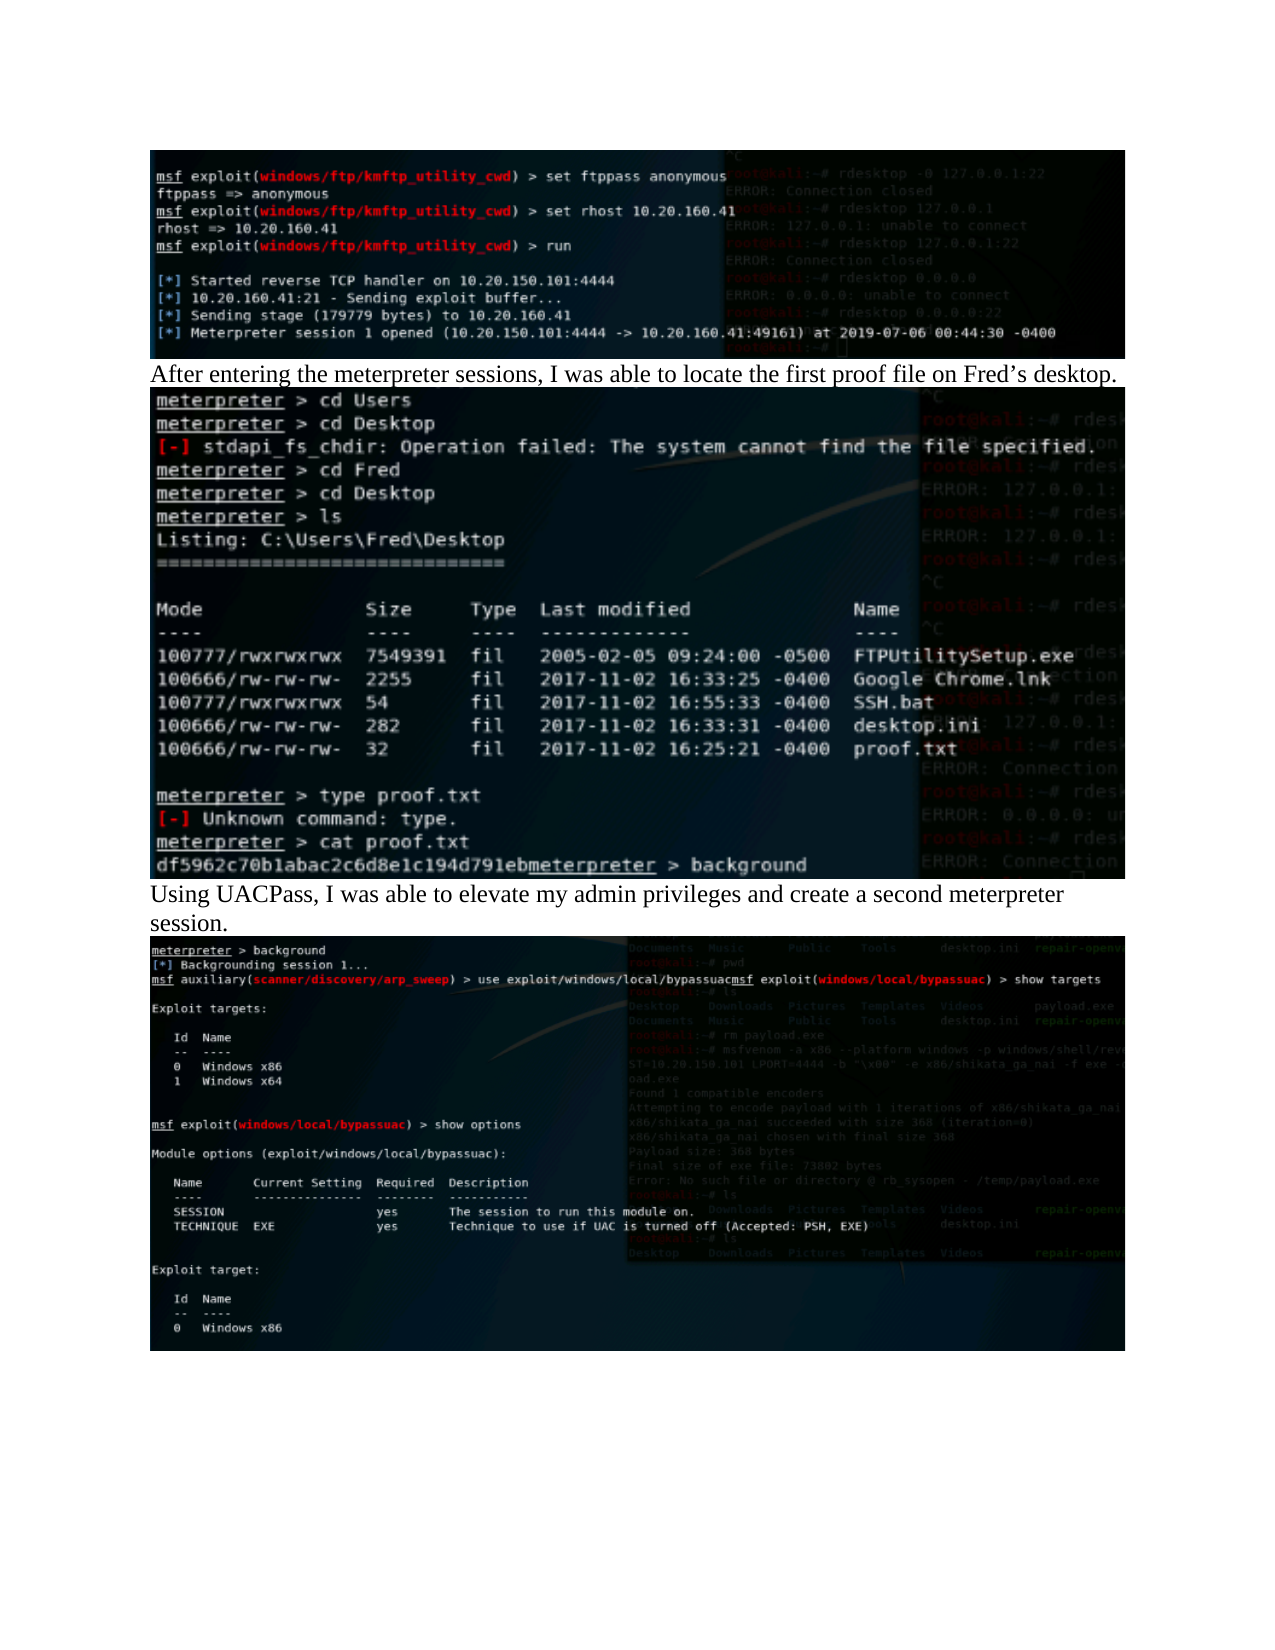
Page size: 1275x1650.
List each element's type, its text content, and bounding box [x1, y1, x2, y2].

text After entering the meterpreter sessions, I was able to locate the first proof file on Fred’s desktop. [150, 359, 1125, 387]
text Using UACPass, I was able to elevate my admin privileges and create a second meterpreter session. [150, 879, 1125, 936]
picture [150, 150, 1125, 359]
picture [150, 936, 1125, 1351]
picture [150, 387, 1125, 879]
